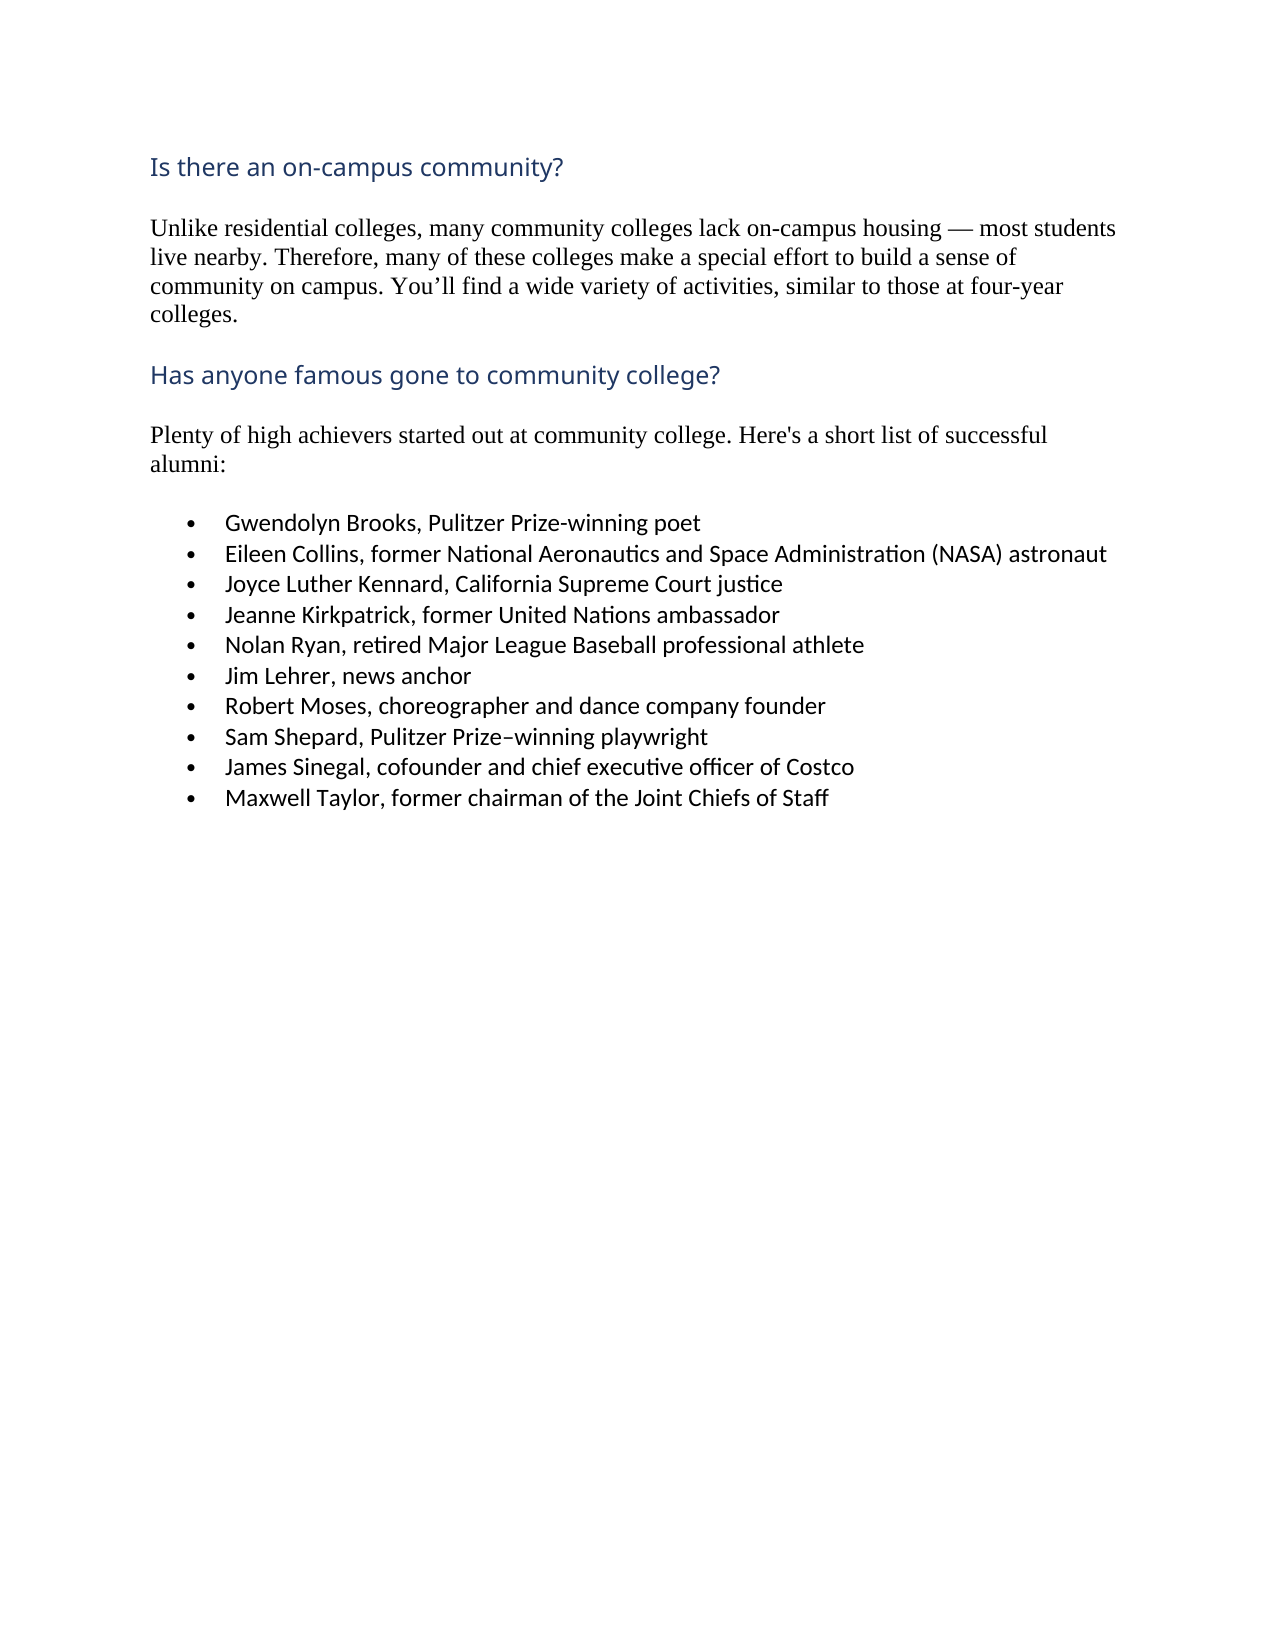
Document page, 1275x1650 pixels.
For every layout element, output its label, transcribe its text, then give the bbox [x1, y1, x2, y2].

list Gwendolyn Brooks, Pulitzer Prize-winning poet [187, 507, 1125, 538]
list Maxwell Taylor, former chairman of the Joint Chiefs of Staff [187, 782, 1125, 812]
list Jeanne Kirkpatrick, former United Nations ambassador [187, 599, 1125, 629]
list James Sinegal, cofounder and chief executive officer of Costco [187, 751, 1125, 782]
subtitle Has anyone famous gone to community college? [150, 357, 1125, 391]
list Sam Shepard, Pulitzer Prize–winning playwright [187, 721, 1125, 751]
list Jim Lehrer, news anchor [187, 660, 1125, 690]
text Unlike residential colleges, many community colleges lack on-campus housing — most students live nearby. Therefore, many of these colleges make a special effort to build a sense of community on campus. You’ll find a wide variety of activities, similar to those at four-year colleges. [150, 213, 1125, 328]
subtitle Is there an on-campus community? [150, 150, 1125, 184]
list Joyce Luther Kennard, California Supreme Court justice [187, 568, 1125, 599]
list Robert Moses, choreographer and dance company founder [187, 690, 1125, 721]
list Eileen Collins, former National Aeronautics and Space Administration (NASA) astronaut [187, 538, 1125, 568]
list Nolan Ryan, retired Major League Baseball professional athlete [187, 629, 1125, 660]
text Plenty of high achievers started out at community college. Here's a short list of successful alumni: [150, 421, 1125, 478]
